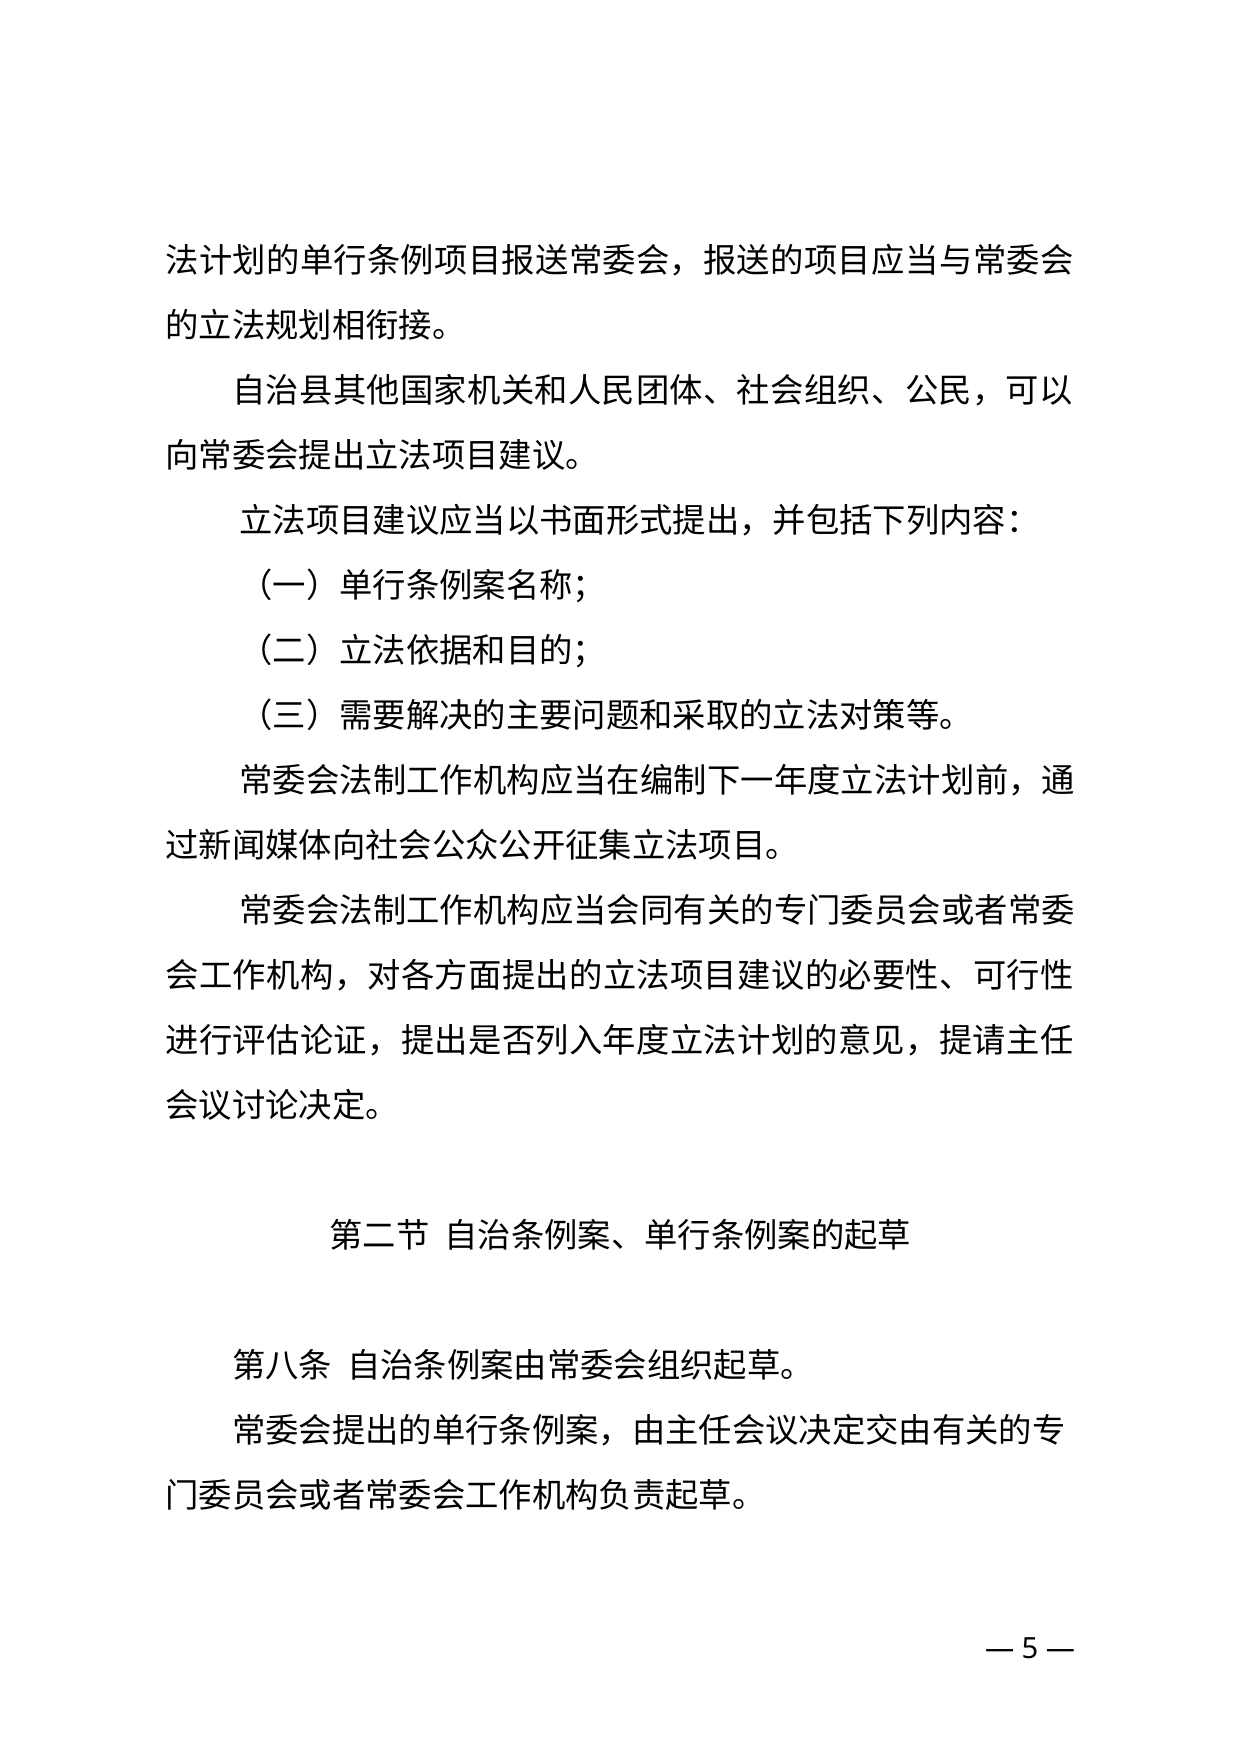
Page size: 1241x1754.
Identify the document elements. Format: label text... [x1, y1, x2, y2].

text 第二节 自治条例案、单行条例案的起草 [165, 1201, 1075, 1266]
text 常委会提出的单行条例案，由主任会议决定交由有关的专门委员会或者常委会工作机构负责起草。 [165, 1396, 1075, 1526]
text 常委会法制工作机构应当在编制下一年度立法计划前，通过新闻媒体向社会公众公开征集立法项目。 [165, 746, 1075, 876]
text （三）需要解决的主要问题和采取的立法对策等。 [165, 681, 1075, 746]
text 第八条 自治条例案由常委会组织起草。 [165, 1331, 1075, 1396]
text （一）单行条例案名称； [165, 551, 1075, 616]
text （二）立法依据和目的； [165, 616, 1075, 681]
text 自治县其他国家机关和人民团体、社会组织、公民，可以向常委会提出立法项目建议。 [165, 356, 1075, 486]
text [165, 226, 1075, 356]
text 立法项目建议应当以书面形式提出，并包括下列内容： [165, 486, 1075, 551]
text 常委会法制工作机构应当会同有关的专门委员会或者常委会工作机构，对各方面提出的立法项目建议的必要性、可行性进行评估论证，提出是否列入年度立法计划的意见，提请主任会议讨论决定。 [165, 876, 1075, 1136]
